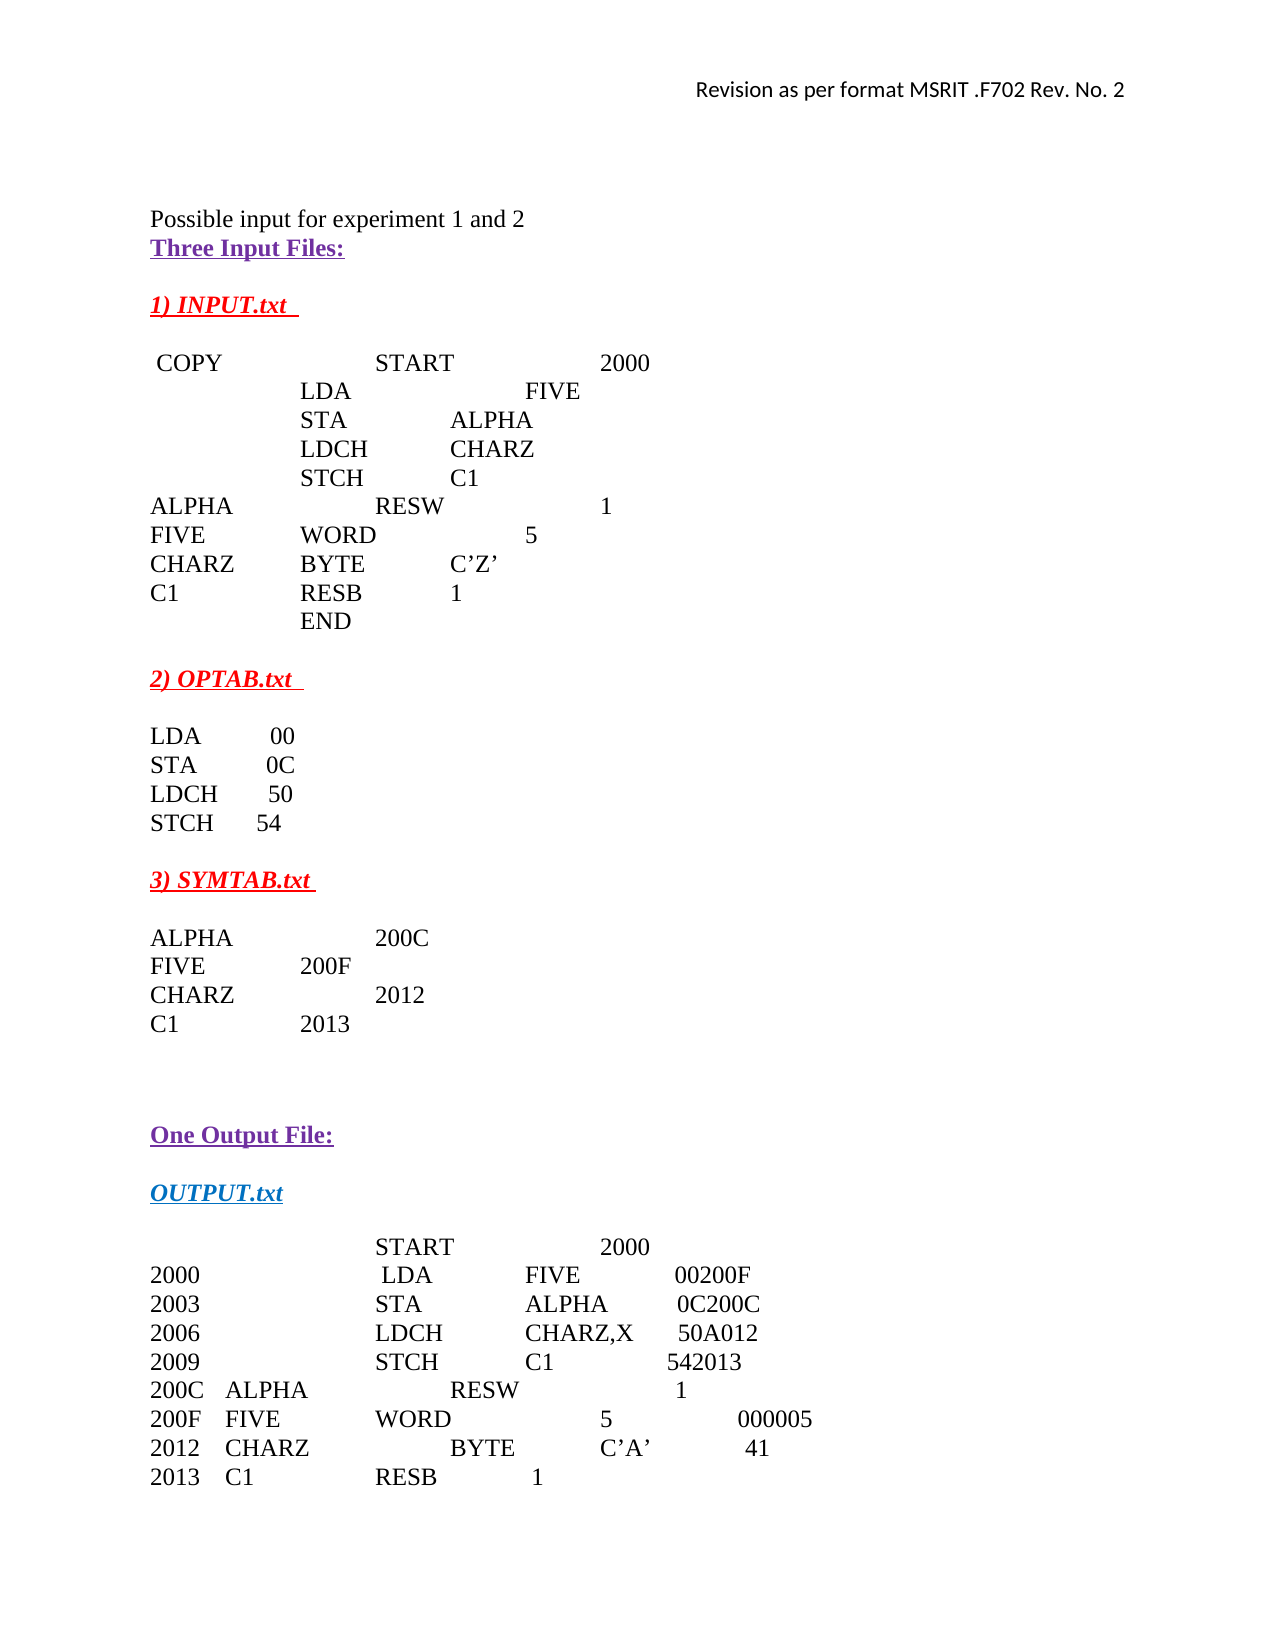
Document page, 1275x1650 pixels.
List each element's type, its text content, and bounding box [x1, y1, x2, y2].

text Possible input for experiment 1 and 2 [150, 204, 1125, 233]
text STCH 54 [150, 808, 1125, 836]
text 200F FIVE WORD 5 000005 [150, 1404, 1125, 1433]
text END [150, 606, 1125, 635]
text 2000 LDA FIVE 00200F [150, 1260, 1125, 1289]
text STA ALPHA [150, 405, 1125, 434]
text 1) INPUT.txt [150, 290, 1125, 319]
text One Output File: [150, 1120, 1125, 1149]
text CHARZ 2012 [150, 980, 1125, 1009]
text FIVE WORD 5 [150, 520, 1125, 549]
text 2) OPTAB.txt [150, 664, 1125, 693]
text Three Input Files: [150, 233, 1125, 261]
text START 2000 [150, 1232, 1125, 1260]
text CHARZ BYTE C’Z’ [150, 549, 1125, 578]
text LDA FIVE [150, 376, 1125, 405]
text STA 0C [150, 750, 1125, 779]
text LDCH 50 [150, 779, 1125, 808]
text OUTPUT.txt [150, 1178, 1125, 1206]
text C1 2013 [150, 1009, 1125, 1038]
text 2013 C1 RESB 1 [150, 1462, 1125, 1490]
text 2012 CHARZ BYTE C’A’ 41 [150, 1433, 1125, 1462]
text ALPHA 200C [150, 923, 1125, 951]
text C1 RESB 1 [150, 578, 1125, 606]
text ALPHA RESW 1 [150, 491, 1125, 520]
text 2009 STCH C1 542013 [150, 1347, 1125, 1375]
text COPY START 2000 [150, 348, 1125, 376]
text 200C ALPHA RESW 1 [150, 1375, 1125, 1404]
text 2006 LDCH CHARZ,X 50A012 [150, 1318, 1125, 1347]
text 3) SYMTAB.txt [150, 865, 1125, 894]
text LDA 00 [150, 721, 1125, 750]
text FIVE 200F [150, 951, 1125, 980]
text LDCH CHARZ [150, 434, 1125, 463]
text 2003 STA ALPHA 0C200C [150, 1289, 1125, 1318]
text STCH C1 [150, 463, 1125, 491]
